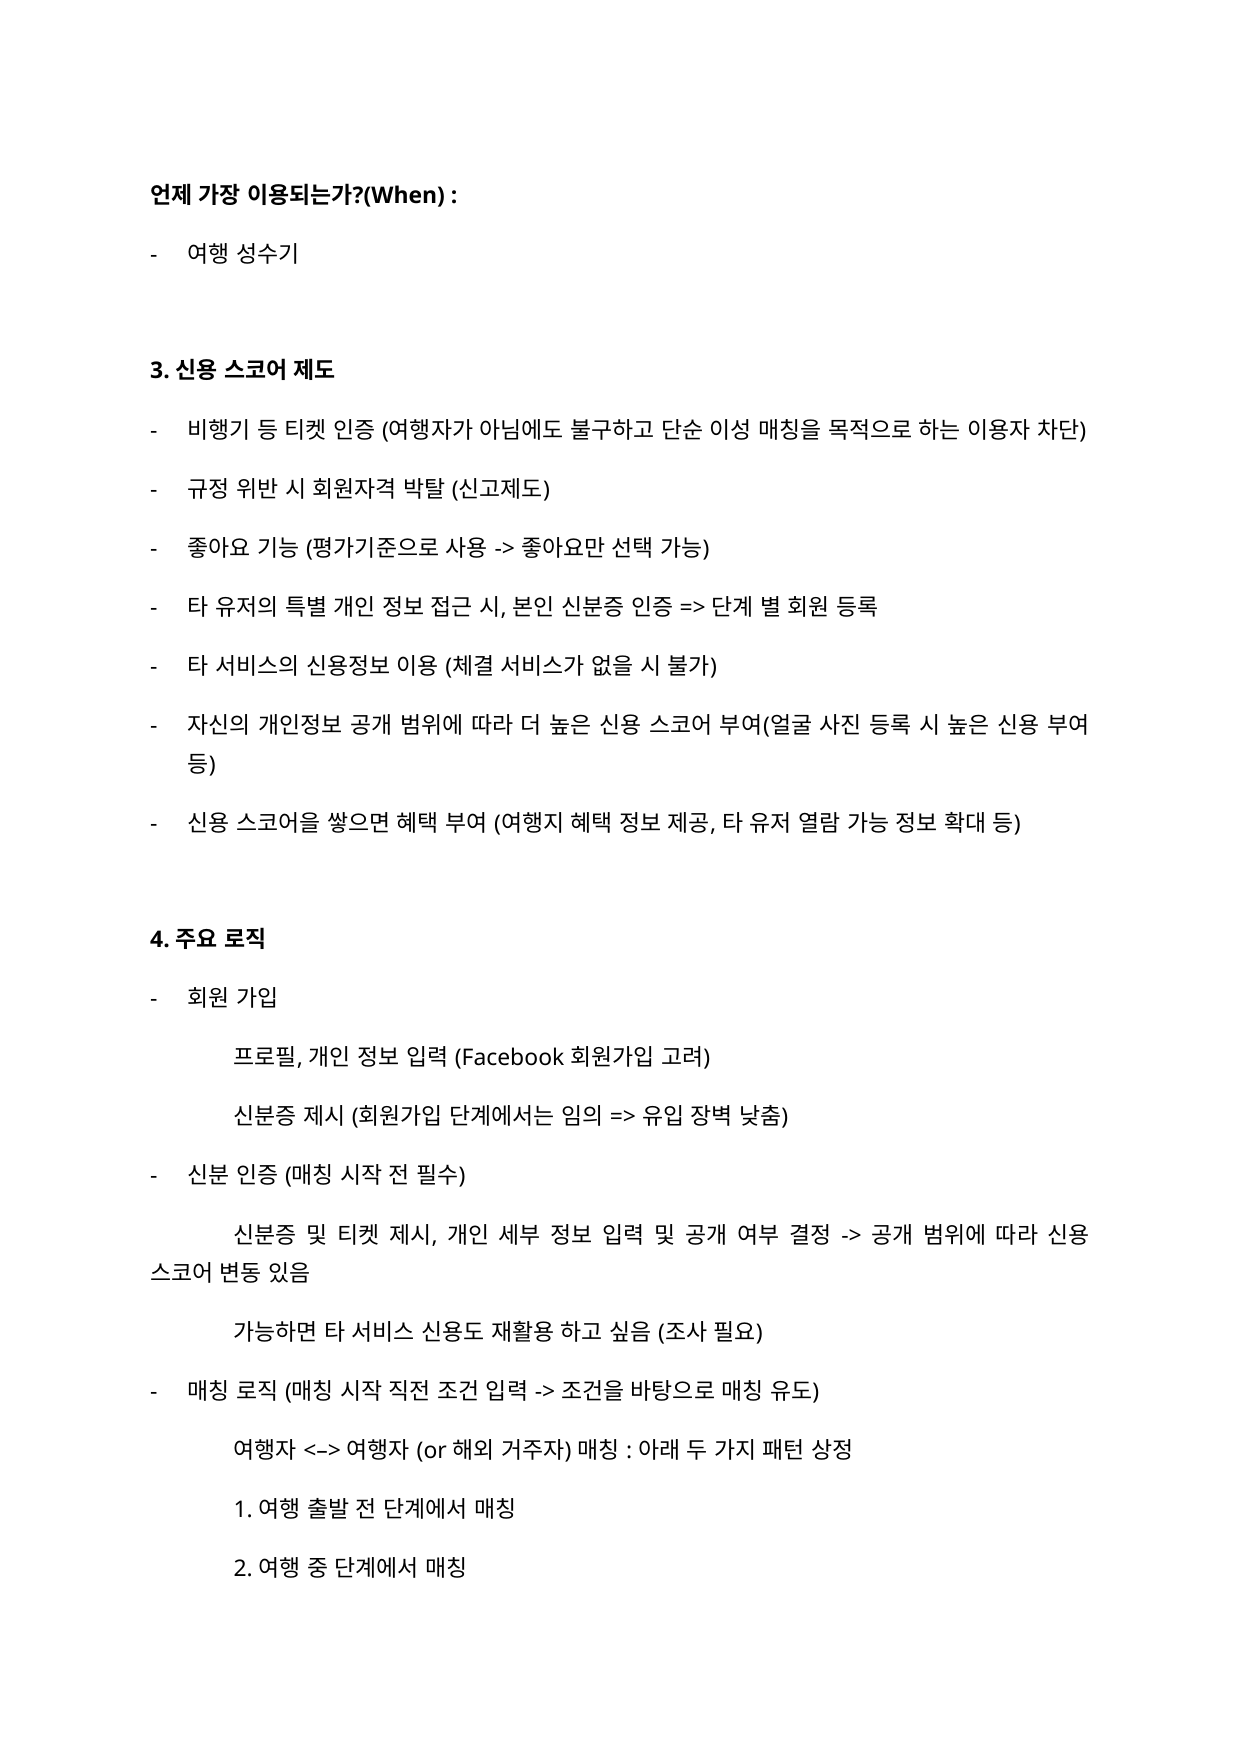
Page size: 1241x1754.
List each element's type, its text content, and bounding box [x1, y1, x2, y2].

text 신분증 제시 (회원가입 단계에서는 임의 => 유입 장벽 낮춤) [150, 1098, 1090, 1131]
text 여행자 <–> 여행자 (or 해외 거주자) 매칭 : 아래 두 가지 패턴 상정 [150, 1432, 1090, 1465]
list 여행 성수기 [150, 236, 1090, 270]
list 타 서비스의 신용정보 이용 (체결 서비스가 없을 시 불가) [150, 648, 1090, 681]
list 신용 스코어을 쌓으면 혜택 부여 (여행지 혜택 정보 제공, 타 유저 열람 가능 정보 확대 등) [150, 805, 1090, 838]
text 2. 여행 중 단계에서 매칭 [150, 1550, 1090, 1584]
list 신분 인증 (매칭 시작 전 필수) [150, 1157, 1090, 1191]
list 좋아요 기능 (평가기준으로 사용 -> 좋아요만 선택 가능) [150, 530, 1090, 563]
list 타 유저의 특별 개인 정보 접근 시, 본인 신분증 인증 => 단계 별 회원 등록 [150, 589, 1090, 622]
text 1. 여행 출발 전 단계에서 매칭 [150, 1491, 1090, 1524]
text 언제 가장 이용되는가?(When) : [150, 177, 1090, 211]
list 자신의 개인정보 공개 범위에 따라 더 높은 신용 스코어 부여(얼굴 사진 등록 시 높은 신용 부여 등) [150, 707, 1090, 779]
text 3. 신용 스코어 제도 [150, 352, 1090, 386]
list 비행기 등 티켓 인증 (여행자가 아님에도 불구하고 단순 이성 매칭을 목적으로 하는 이용자 차단) [150, 411, 1090, 445]
text 프로필, 개인 정보 입력 (Facebook 회원가입 고려) [150, 1039, 1090, 1072]
text 4. 주요 로직 [150, 921, 1090, 954]
text 신분증 및 티켓 제시, 개인 세부 정보 입력 및 공개 여부 결정 -> 공개 범위에 따라 신용 스코어 변동 있음 [150, 1216, 1090, 1288]
text 가능하면 타 서비스 신용도 재활용 하고 싶음 (조사 필요) [150, 1314, 1090, 1347]
list 회원 가입 [150, 980, 1090, 1013]
list 규정 위반 시 회원자격 박탈 (신고제도) [150, 471, 1090, 504]
list 매칭 로직 (매칭 시작 직전 조건 입력 -> 조건을 바탕으로 매칭 유도) [150, 1373, 1090, 1406]
